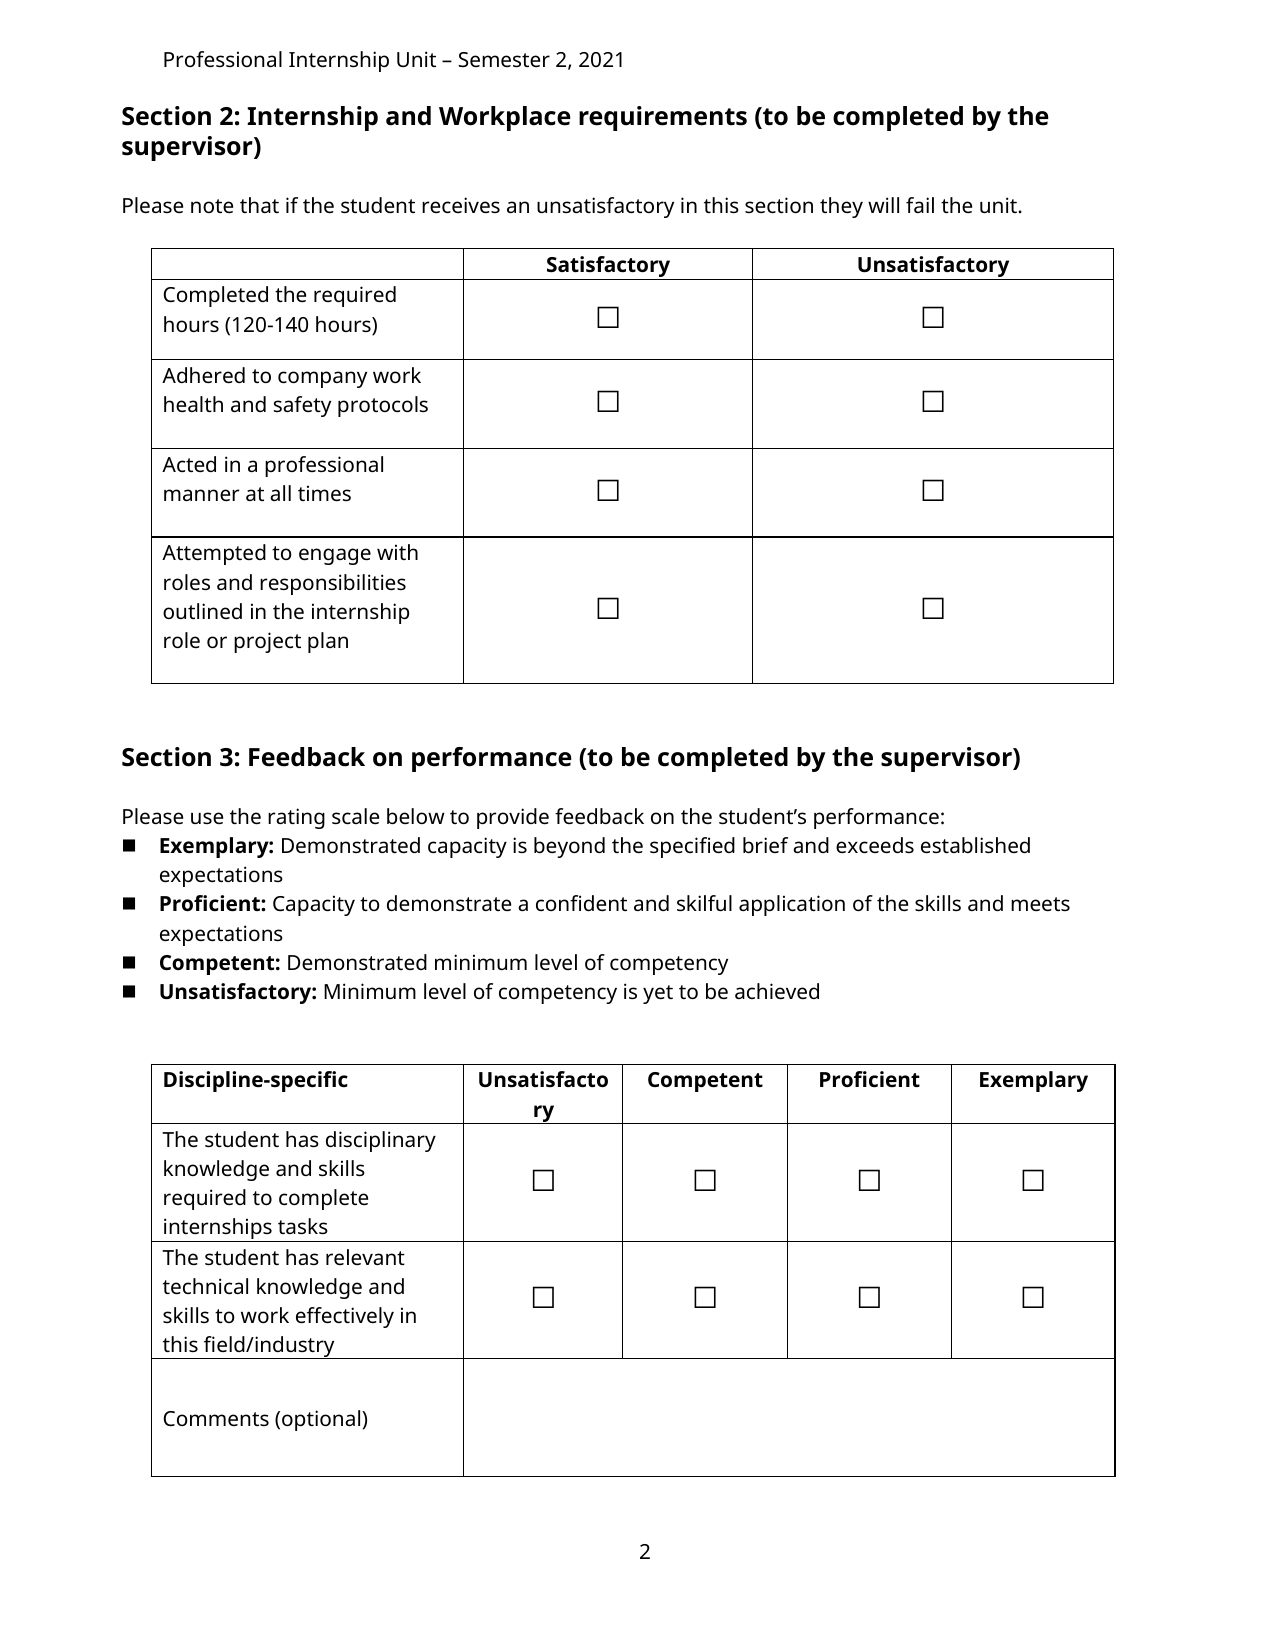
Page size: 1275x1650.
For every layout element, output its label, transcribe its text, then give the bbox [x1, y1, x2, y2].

text Please use the rating scale below to provide feedback on the student’s performance: [121, 801, 1127, 830]
table_cell Acted in a professional manner at all times [152, 449, 463, 536]
list Proficient: Capacity to demonstrate a confident and skilful application of the skills and meets expectations [121, 888, 1127, 947]
table_header Unsatisfactory [464, 1065, 622, 1123]
table_header Satisfactory [464, 249, 752, 278]
subtitle Section 2: Internship and Workplace requirements (to be completed by the supervisor) [121, 102, 1127, 161]
list Exemplary: Demonstrated capacity is beyond the specified brief and exceeds established expectations [121, 830, 1127, 888]
table_cell The student has disciplinary knowledge and skills required to complete internships tasks [152, 1124, 463, 1241]
list Unsatisfactory: Minimum level of competency is yet to be achieved [121, 976, 1127, 1005]
subtitle Section 3: Feedback on performance (to be completed by the supervisor) [121, 743, 1127, 772]
table_header Discipline-specific [152, 1065, 463, 1123]
table_header Unsatisfactory [753, 249, 1113, 278]
table_header Proficient [788, 1065, 951, 1123]
table_cell The student has relevant technical knowledge and skills to work effectively in this field/industry [152, 1242, 463, 1358]
table_cell Completed the required hours (120-140 hours) [152, 280, 463, 359]
table_cell Adhered to company work health and safety protocols [152, 360, 463, 448]
table_cell Comments (optional) [152, 1359, 463, 1476]
list Competent: Demonstrated minimum level of competency [121, 947, 1127, 976]
table_header Exemplary [952, 1065, 1114, 1123]
table_header Competent [623, 1065, 787, 1123]
table_header [152, 249, 463, 278]
table_cell [464, 1359, 1114, 1476]
table_cell Attempted to engage with roles and responsibilities outlined in the internship role or project plan [152, 538, 463, 683]
text Please note that if the student receives an unsatisfactory in this section they will fail the unit. [121, 190, 1127, 219]
